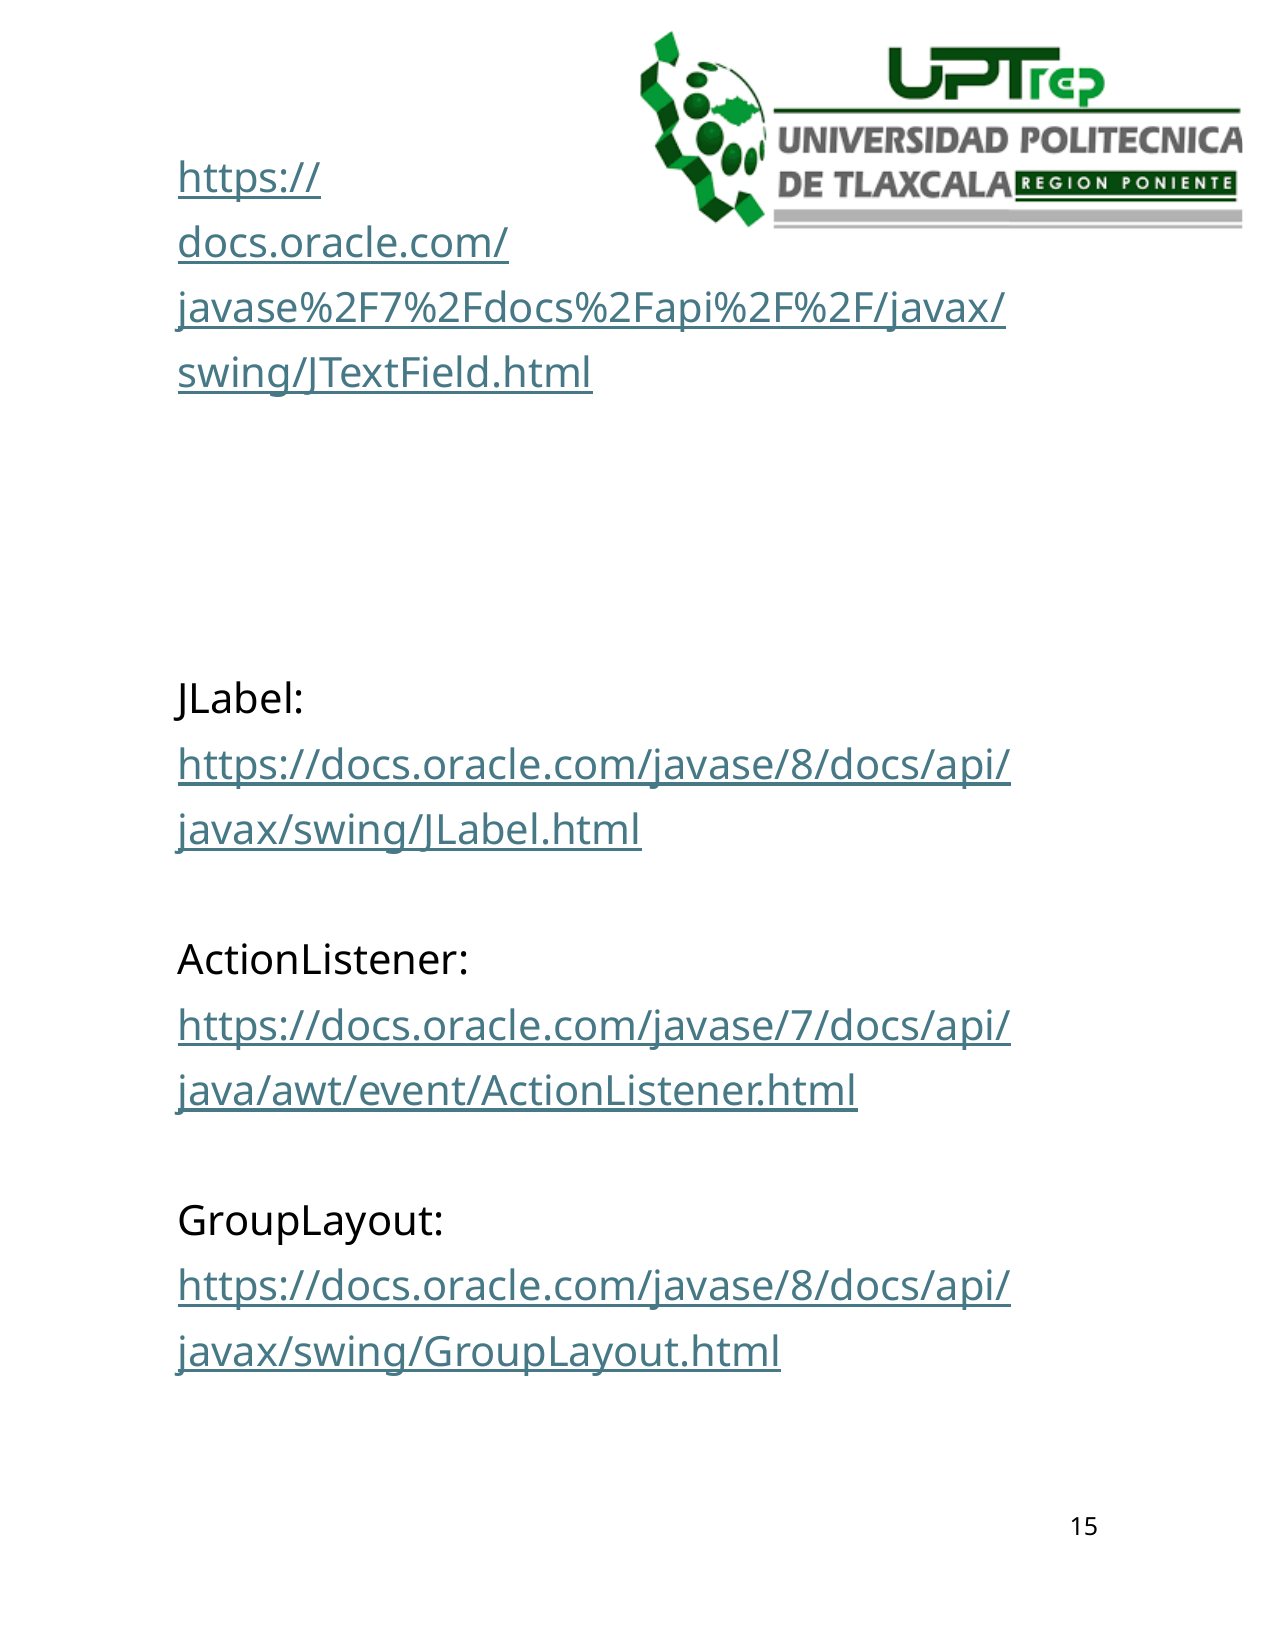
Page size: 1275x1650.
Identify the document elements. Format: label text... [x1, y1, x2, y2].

text https://docs.oracle.com/javase/7/docs/api/java/awt/event/ActionListener.html [177, 995, 1098, 1117]
text https://docs.oracle.com/javase/8/docs/api/javax/swing/GroupLayout.html [177, 1256, 1098, 1378]
text JLabel: [177, 669, 1098, 726]
picture [640, 31, 1243, 229]
text ActionListener: [177, 930, 1098, 987]
text GroupLayout: [177, 1191, 1098, 1248]
text https://docs.oracle.com/javase%2F7%2Fdocs%2Fapi%2F%2F/javax/swing/JTextField.html [177, 148, 1098, 400]
text https://docs.oracle.com/javase/8/docs/api/javax/swing/JLabel.html [177, 734, 1098, 856]
